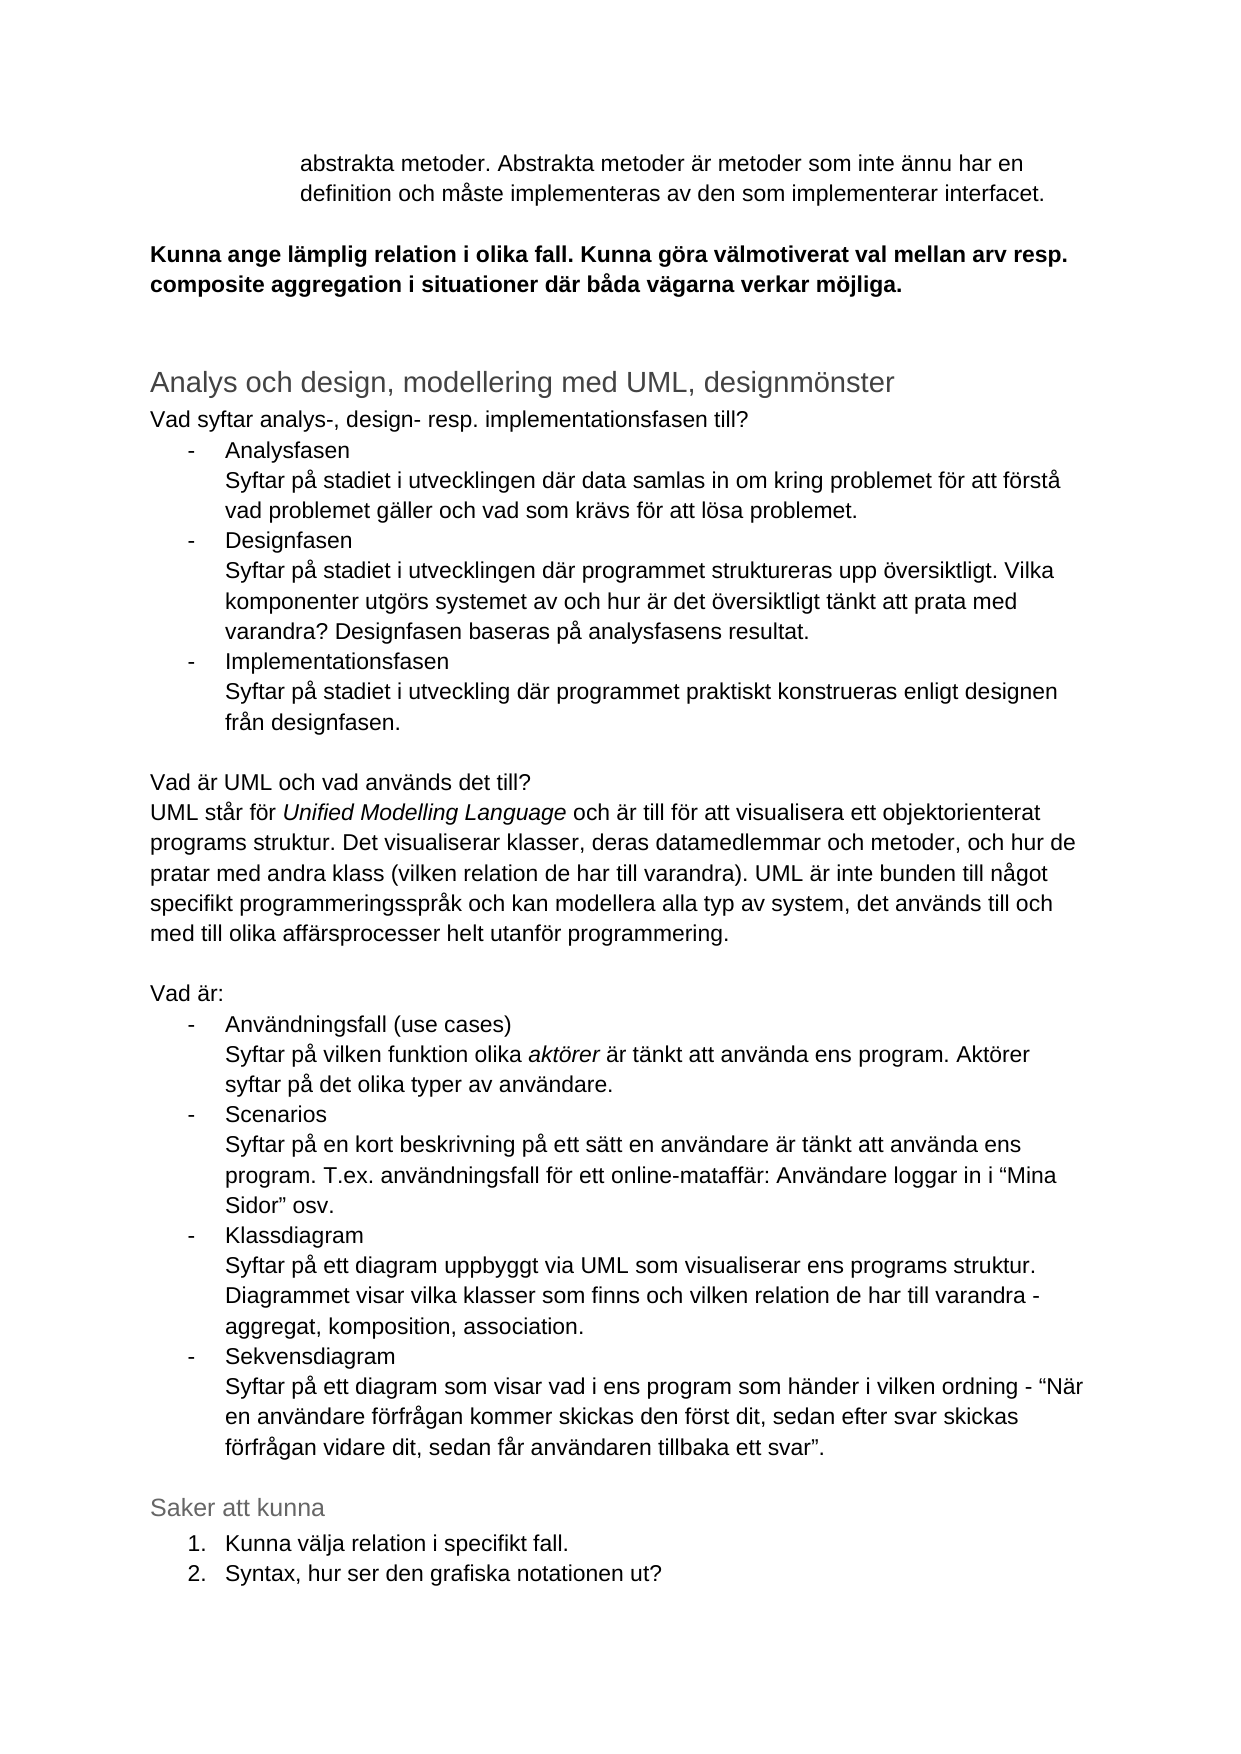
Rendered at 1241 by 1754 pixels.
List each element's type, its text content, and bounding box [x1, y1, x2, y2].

subtitle Saker att kunna [150, 1493, 1090, 1522]
list Analysfasen Syftar på stadiet i utvecklingen där data samlas in om kring problemet för att förstå vad problemet gäller och vad som krävs för att lösa problemet. [187, 437, 1090, 523]
list Implementationsfasen Syftar på stadiet i utveckling där programmet praktiskt konstrueras enligt designen från designfasen. [187, 648, 1090, 765]
text Vad är UML och vad används det till? UML står för Unified Modelling Language och är till för att visualisera ett objektorienterat programs struktur. Det visualiserar klasser, deras datamedlemmar och metoder, och hur de pratar med andra klass (vilken relation de har till varandra). UML är inte bunden till något specifikt programmeringsspråk och kan modellera alla typ av system, det används till och med till olika affärsprocesser helt utanför programmering. [150, 769, 1090, 977]
list Syntax, hur ser den grafiska notationen ut? [187, 1560, 1090, 1587]
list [262, 150, 1090, 207]
text Vad är: [150, 980, 1090, 1007]
subtitle Analys och design, modellering med UML, designmönster [150, 364, 1090, 398]
list Klassdiagram Syftar på ett diagram uppbyggt via UML som visualiserar ens programs struktur. Diagrammet visar vilka klasser som finns och vilken relation de har till varandra - aggregat, komposition, association. [187, 1222, 1090, 1339]
list Scenarios Syftar på en kort beskrivning på ett sätt en användare är tänkt att använda ens program. T.ex. användningsfall för ett online-mataffär: Användare loggar in i “Mina Sidor” osv. [187, 1101, 1090, 1218]
text Kunna ange lämplig relation i olika fall. Kunna göra välmotiverat val mellan arv resp. composite aggregation i situationer där båda vägarna verkar möjliga. [150, 241, 1090, 327]
list Användningsfall (use cases) Syftar på vilken funktion olika aktörer är tänkt att använda ens program. Aktörer syftar på det olika typer av användare. [187, 1011, 1090, 1097]
list Designfasen Syftar på stadiet i utvecklingen där programmet struktureras upp översiktligt. Vilka komponenter utgörs systemet av och hur är det översiktligt tänkt att prata med varandra? Designfasen baseras på analysfasens resultat. [187, 527, 1090, 644]
list Sekvensdiagram Syftar på ett diagram som visar vad i ens program som händer i vilken ordning - “När en användare förfrågan kommer skickas den först dit, sedan efter svar skickas förfrågan vidare dit, sedan får användaren tillbaka ett svar”. [187, 1343, 1090, 1460]
text Vad syftar analys-, design- resp. implementationsfasen till? [150, 406, 1090, 433]
list Kunna välja relation i specifikt fall. [187, 1530, 1090, 1556]
